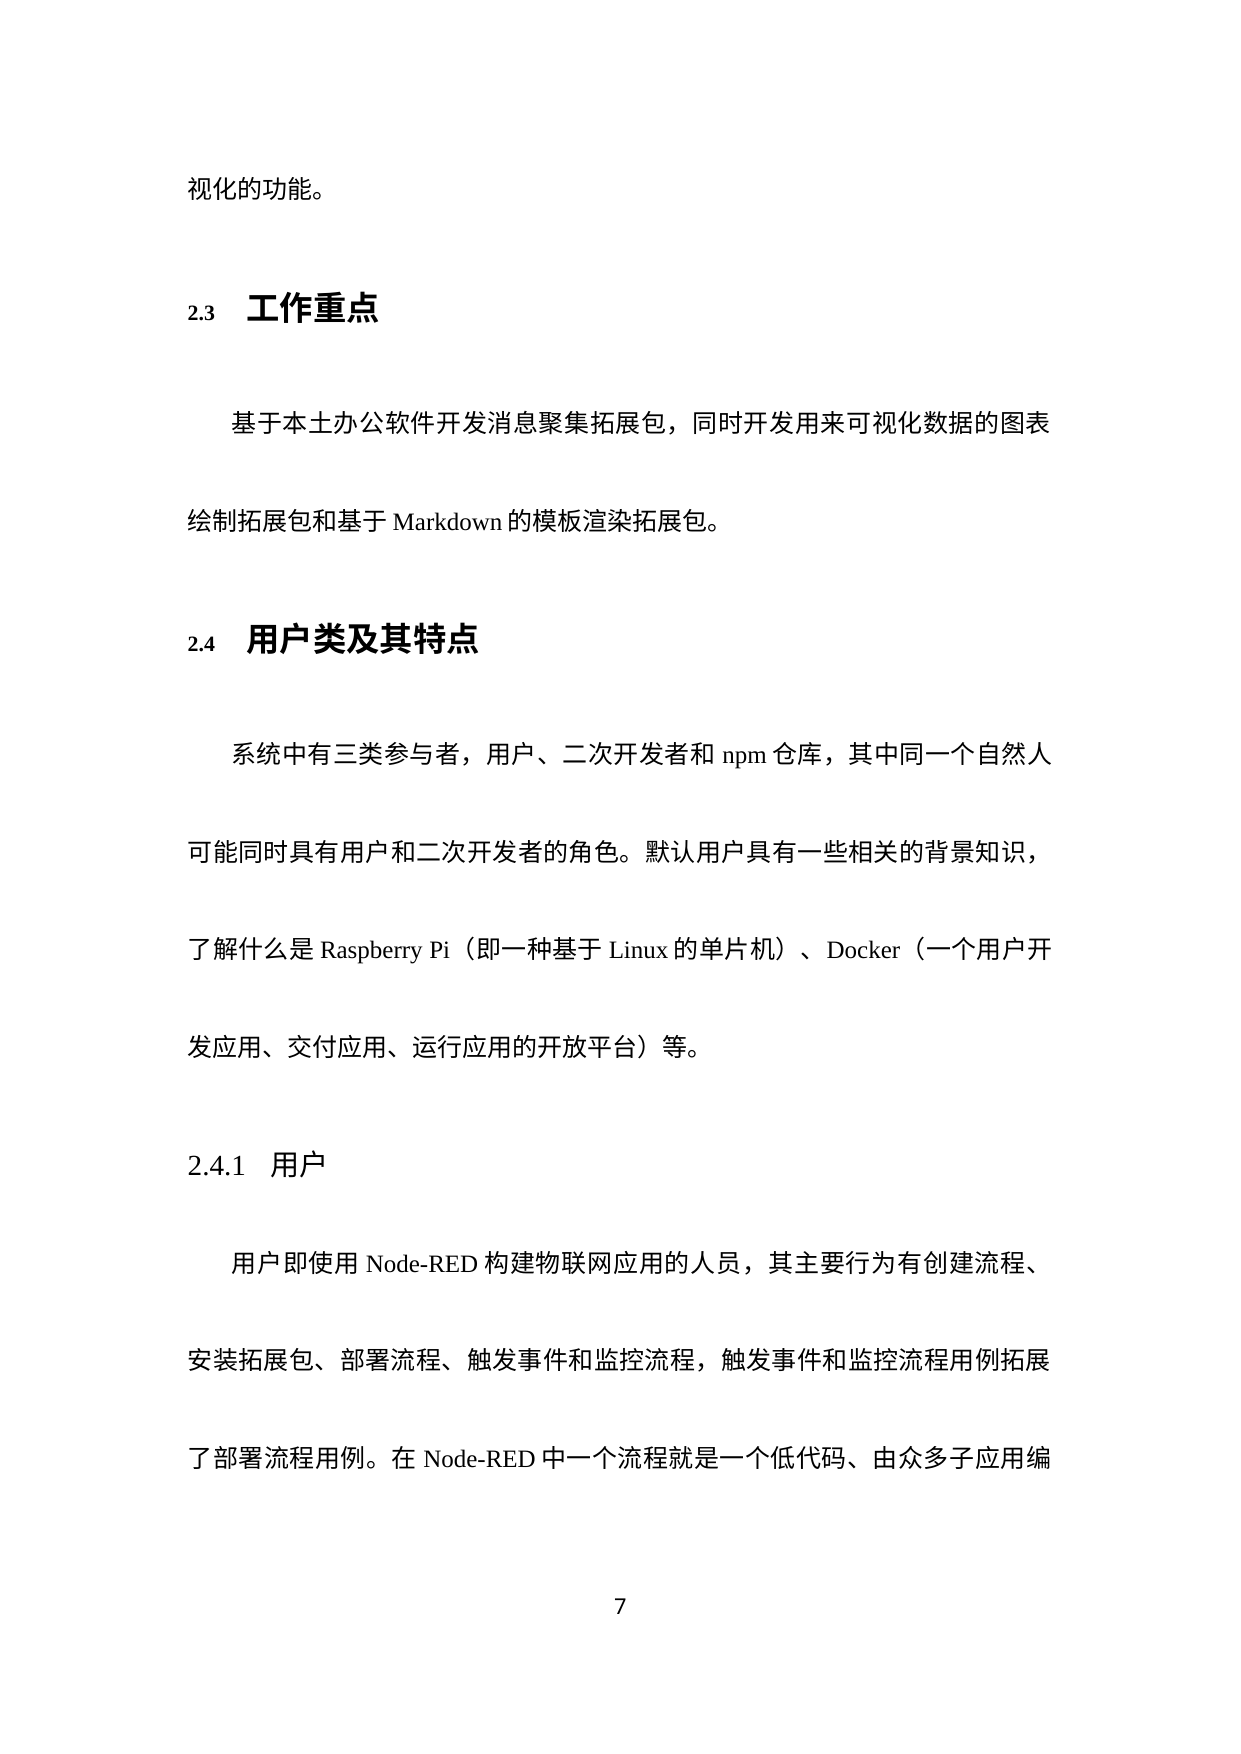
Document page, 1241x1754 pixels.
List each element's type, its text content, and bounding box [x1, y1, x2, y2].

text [187, 1229, 1053, 1489]
subtitle 用户类及其特点 [187, 604, 1053, 669]
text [187, 156, 1053, 221]
subtitle 工作重点 [187, 273, 1053, 338]
text 系统中有三类参与者，用户、二次开发者和npm仓库，其中同一个自然人可能同时具有用户和二次开发者的角色。默认用户具有一些相关的背景知识，了解什么是Raspberry Pi（即一种基于Linux的单片机）、Docker（一个用户开发应用、交付应用、运行应用的开放平台）等。 [187, 720, 1053, 1078]
list 用户 [187, 1130, 1053, 1195]
text 基于本土办公软件开发消息聚集拓展包，同时开发用来可视化数据的图表绘制拓展包和基于Markdown的模板渲染拓展包。 [187, 389, 1053, 552]
